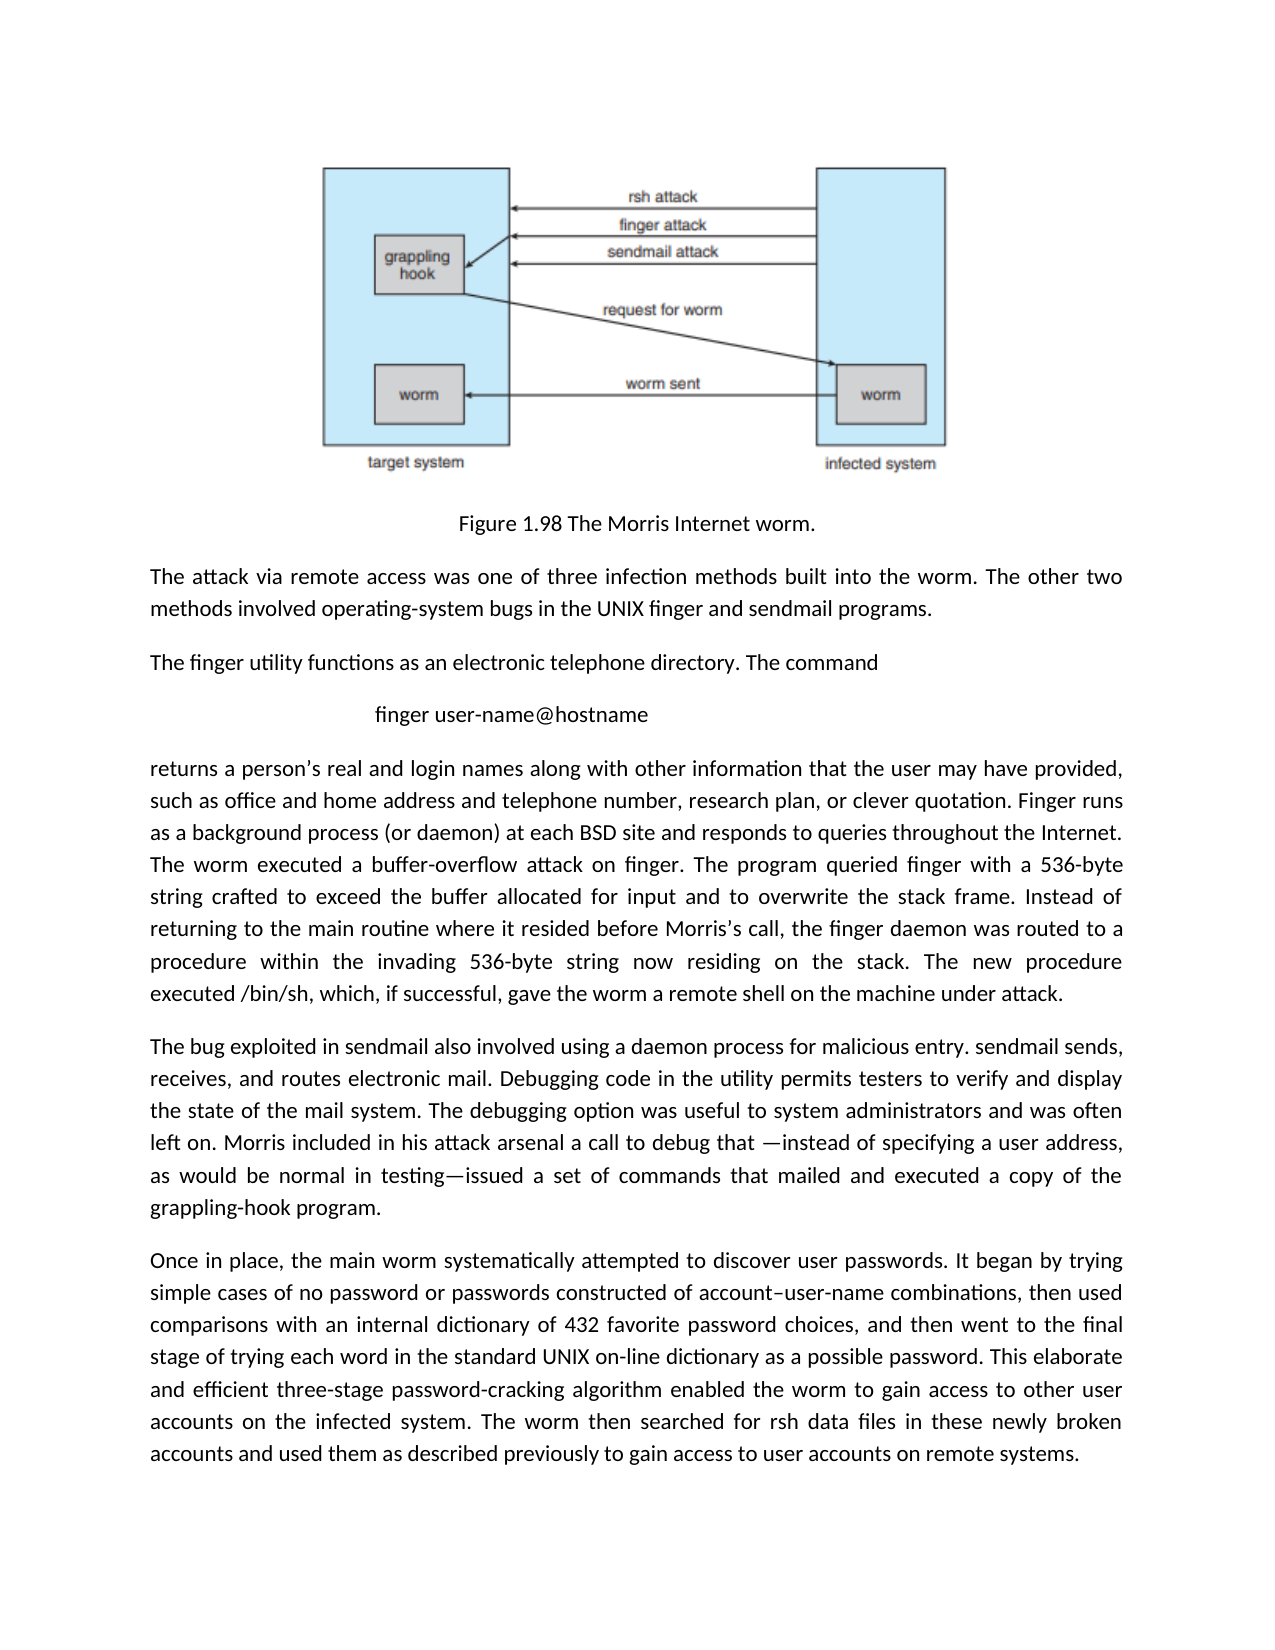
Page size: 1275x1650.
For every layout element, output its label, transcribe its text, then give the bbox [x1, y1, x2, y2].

text The attack via remote access was one of three infection methods built into the worm. The other two methods involved operating-system bugs in the UNIX finger and sendmail programs. [150, 562, 1125, 623]
text Figure 1.98 The Morris Internet worm. [150, 509, 1125, 537]
text The finger utility functions as an electronic telephone directory. The command [150, 648, 1125, 676]
text Once in place, the main worm systematically attempted to discover user passwords. It began by trying simple cases of no password or passwords constructed of account–user-name combinations, then used comparisons with an internal dictionary of 432 favorite password choices, and then went to the final stage of trying each word in the standard UNIX on-line dictionary as a possible password. This elaborate and efficient three-stage password-cracking algorithm enabled the worm to gain access to other user accounts on the infected system. The worm then searched for rsh data files in these newly broken accounts and used them as described previously to gain access to user accounts on remote systems. [150, 1246, 1125, 1467]
text finger user-name@hostname [150, 701, 1125, 729]
picture [293, 150, 982, 485]
text The bug exploited in sendmail also involved using a daemon process for malicious entry. sendmail sends, receives, and routes electronic mail. Debugging code in the utility permits testers to verify and display the state of the mail system. The debugging option was useful to system administrators and was often left on. Morris included in his attack arsenal a call to debug that —instead of specifying a user address, as would be normal in testing—issued a set of commands that mailed and executed a copy of the grappling-hook program. [150, 1032, 1125, 1221]
text returns a person’s real and login names along with other information that the user may have provided, such as office and home address and telephone number, research plan, or clever quotation. Finger runs as a background process (or daemon) at each BSD site and responds to queries throughout the Internet. The worm executed a buffer-overflow attack on finger. The program queried finger with a 536-byte string crafted to exceed the buffer allocated for input and to overwrite the stack frame. Instead of returning to the main routine where it resided before Morris’s call, the finger daemon was routed to a procedure within the invading 536-byte string now residing on the stack. The new procedure executed /bin/sh, which, if successful, gave the worm a remote shell on the machine under attack. [150, 754, 1125, 1007]
